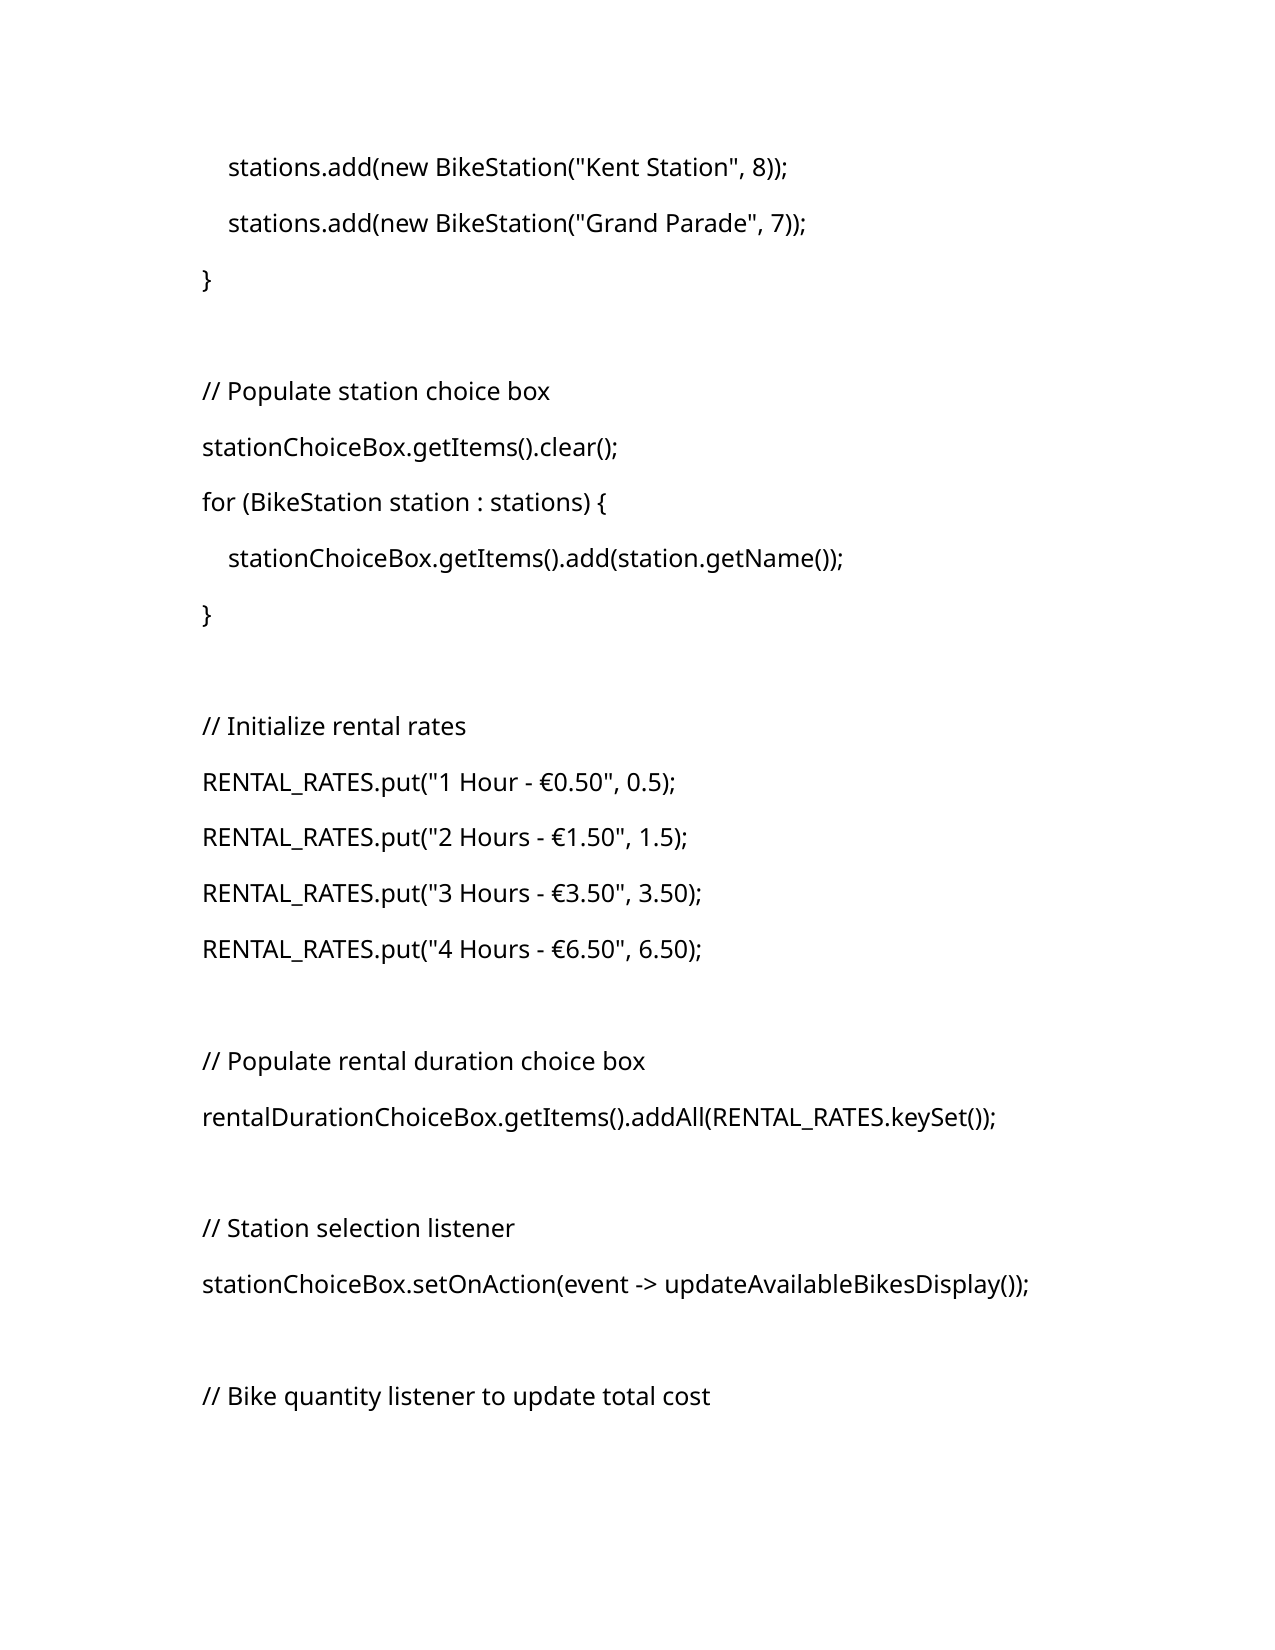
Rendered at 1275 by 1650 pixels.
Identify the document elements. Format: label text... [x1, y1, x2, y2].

text stations.add(new BikeStation("Kent Station", 8)); [150, 150, 1125, 184]
text RENTAL_RATES.put("4 Hours - €6.50", 6.50); [150, 932, 1125, 966]
text // Station selection listener [150, 1211, 1125, 1245]
text // Initialize rental rates [150, 708, 1125, 742]
text for (BikeStation station : stations) { [150, 485, 1125, 519]
text } [150, 597, 1125, 631]
text stations.add(new BikeStation("Grand Parade", 7)); [150, 206, 1125, 240]
text // Populate station choice box [150, 373, 1125, 407]
text RENTAL_RATES.put("3 Hours - €3.50", 3.50); [150, 876, 1125, 910]
text stationChoiceBox.setOnAction(event -> updateAvailableBikesDisplay()); [150, 1267, 1125, 1301]
text stationChoiceBox.getItems().clear(); [150, 429, 1125, 463]
text // Bike quantity listener to update total cost [150, 1378, 1125, 1412]
text stationChoiceBox.getItems().add(station.getName()); [150, 541, 1125, 575]
text // Populate rental duration choice box [150, 1043, 1125, 1077]
text } [150, 262, 1125, 296]
text RENTAL_RATES.put("2 Hours - €1.50", 1.5); [150, 820, 1125, 854]
text RENTAL_RATES.put("1 Hour - €0.50", 0.5); [150, 764, 1125, 798]
text rentalDurationChoiceBox.getItems().addAll(RENTAL_RATES.keySet()); [150, 1099, 1125, 1133]
